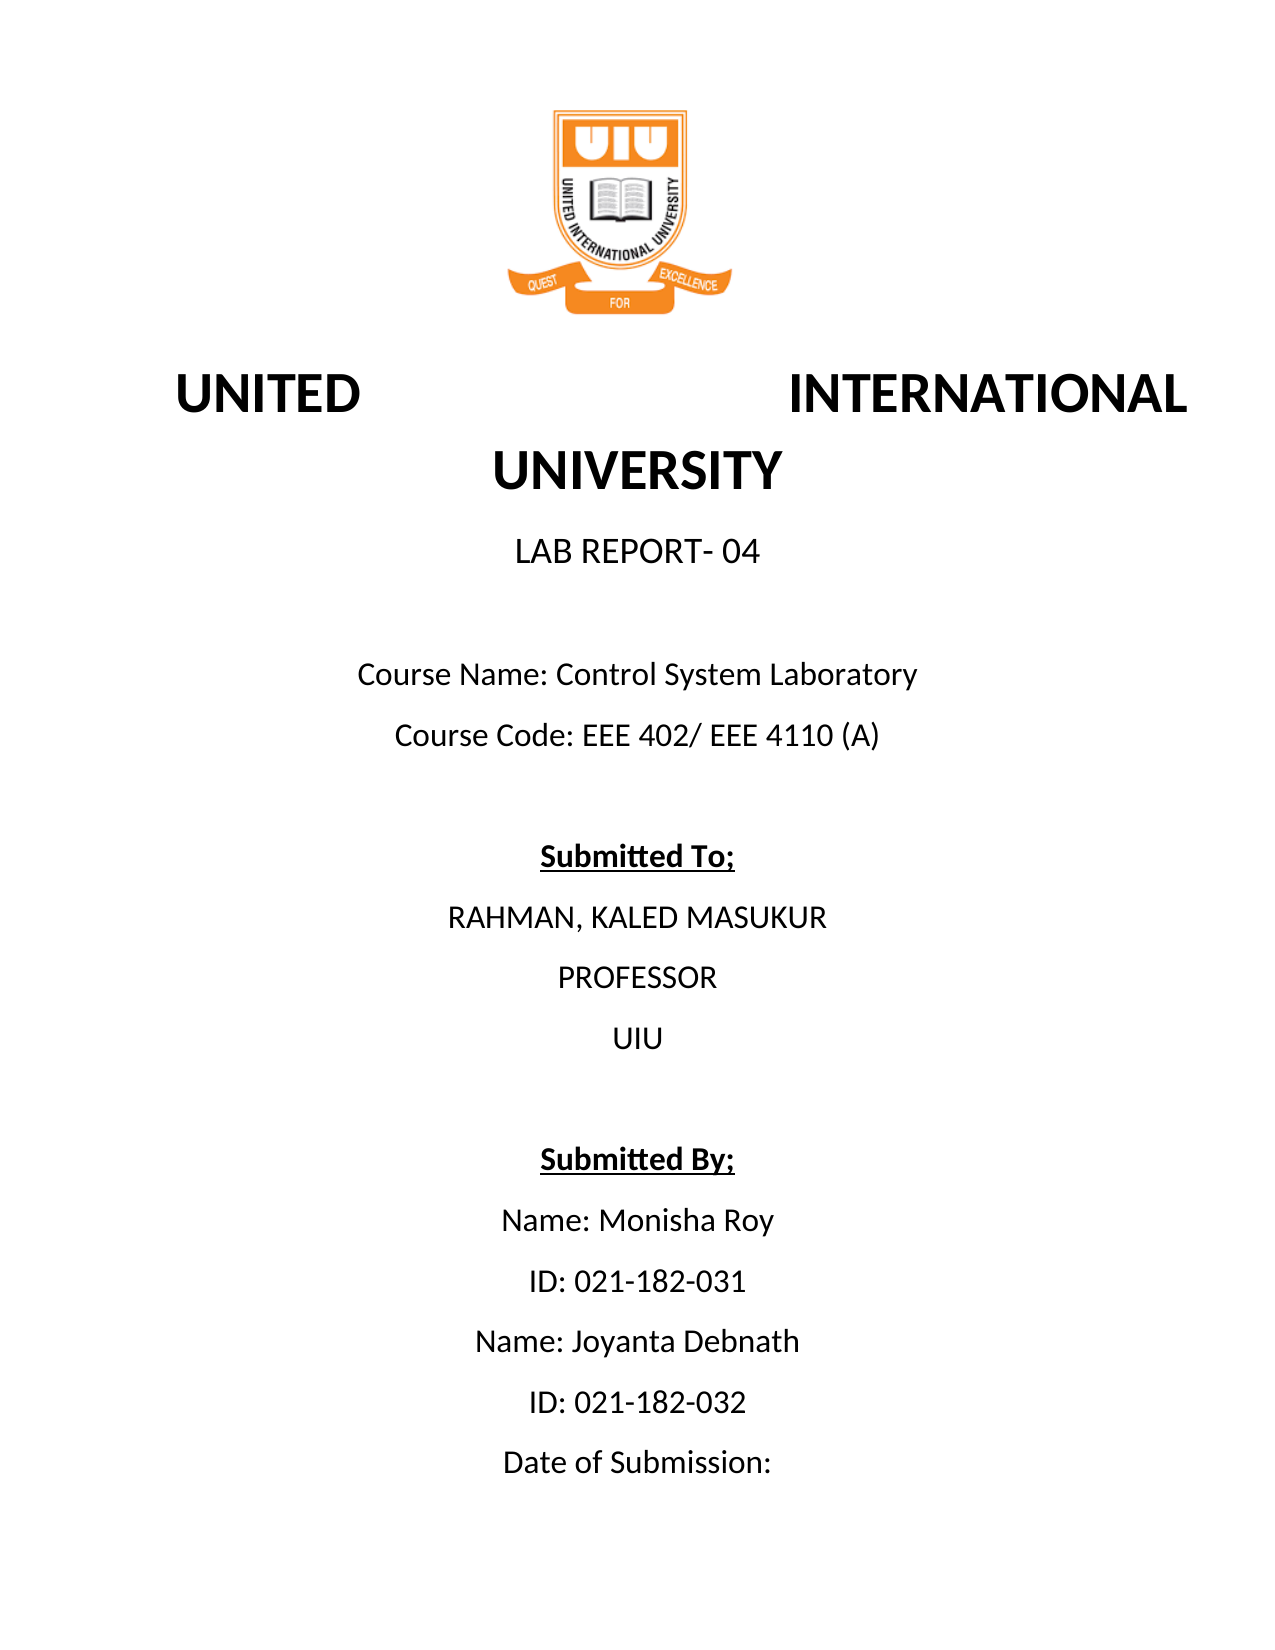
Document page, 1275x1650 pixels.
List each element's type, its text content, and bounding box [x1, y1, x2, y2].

text Course Code: EEE 402/ EEE 4110 (A) [75, 714, 1200, 755]
text LAB REPORT- 04 [75, 527, 1200, 572]
text ID: 021-182-031 [75, 1260, 1200, 1300]
text UIU [75, 1017, 1200, 1058]
text Date of Submission: [75, 1442, 1200, 1482]
picture [479, 75, 758, 353]
text Course Name: Control System Laboratory [75, 653, 1200, 694]
text Submitted By; [75, 1138, 1200, 1179]
text PROFESSOR [75, 957, 1200, 997]
text RAHMAN, KALED MASUKUR [75, 896, 1200, 937]
text Submitted To; [75, 835, 1200, 876]
text ID: 021-182-032 [75, 1381, 1200, 1422]
text Name: Monisha Roy [75, 1199, 1200, 1240]
text UNITED INTERNATIONAL UNIVERSITY [75, 356, 1200, 504]
text Name: Joyanta Debnath [75, 1320, 1200, 1361]
